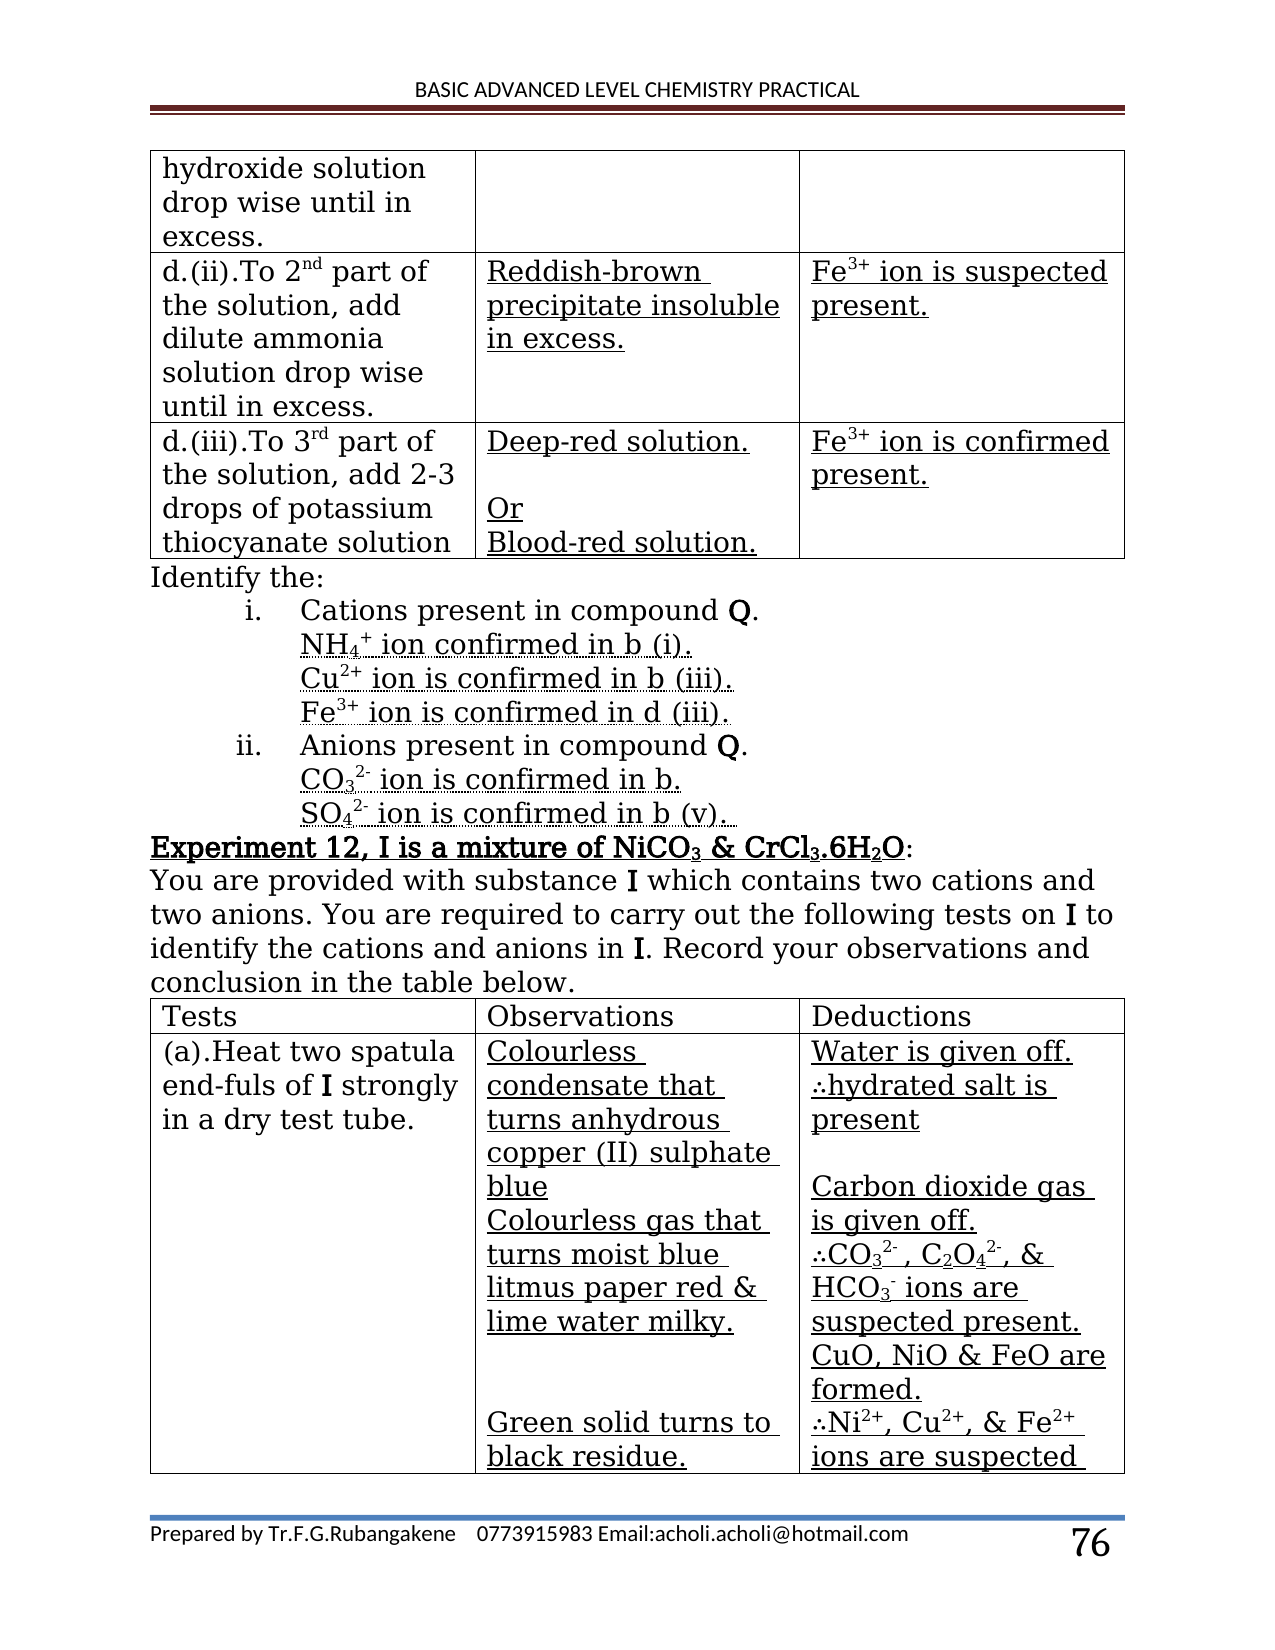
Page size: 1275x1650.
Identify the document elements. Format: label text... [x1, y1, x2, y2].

text Experiment 12, I is a mixture of NiCO3 & CrCl3.6H2O: [150, 829, 1125, 863]
table_cell Fe3+ ion is confirmed present. [800, 423, 1124, 558]
list CO32- ion is confirmed in b. [300, 762, 1125, 795]
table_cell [476, 1034, 799, 1472]
table_cell Fe3+ ion is suspected present. [800, 253, 1124, 422]
list Cu2+ ion is confirmed in b (iii). [300, 660, 1125, 694]
table_cell d.(ii).To 2nd part of the solution, add dilute ammonia solution drop wise until in excess. [151, 253, 475, 422]
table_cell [800, 1034, 1124, 1472]
list SO42- ion is confirmed in b (v). [300, 795, 1125, 829]
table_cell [800, 151, 1124, 252]
list Anions present in compound Q. [262, 728, 1125, 762]
table_header Observations [476, 999, 799, 1033]
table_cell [151, 151, 475, 252]
table_cell d.(iii).To 3rd part of the solution, add 2-3 drops of potassium thiocyanate solution [151, 423, 475, 558]
table_header Deductions [800, 999, 1124, 1033]
list Cations present in compound Q. [262, 593, 1125, 627]
table_header Tests [151, 999, 475, 1033]
list NH4+ ion confirmed in b (i). [300, 627, 1125, 660]
text Identify the: [150, 559, 1125, 593]
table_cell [476, 151, 799, 252]
table_cell Reddish-brown precipitate insoluble in excess. [476, 253, 799, 422]
text You are provided with substance I which contains two cations and two anions. You are required to carry out the following tests on I to identify the cations and anions in I. Record your observations and conclusion in the table below. [150, 863, 1125, 998]
list Fe3+ ion is confirmed in d (iii). [300, 694, 1125, 728]
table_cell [151, 1034, 475, 1472]
table_cell Deep-red solution. Or Blood-red solution. [476, 423, 799, 558]
